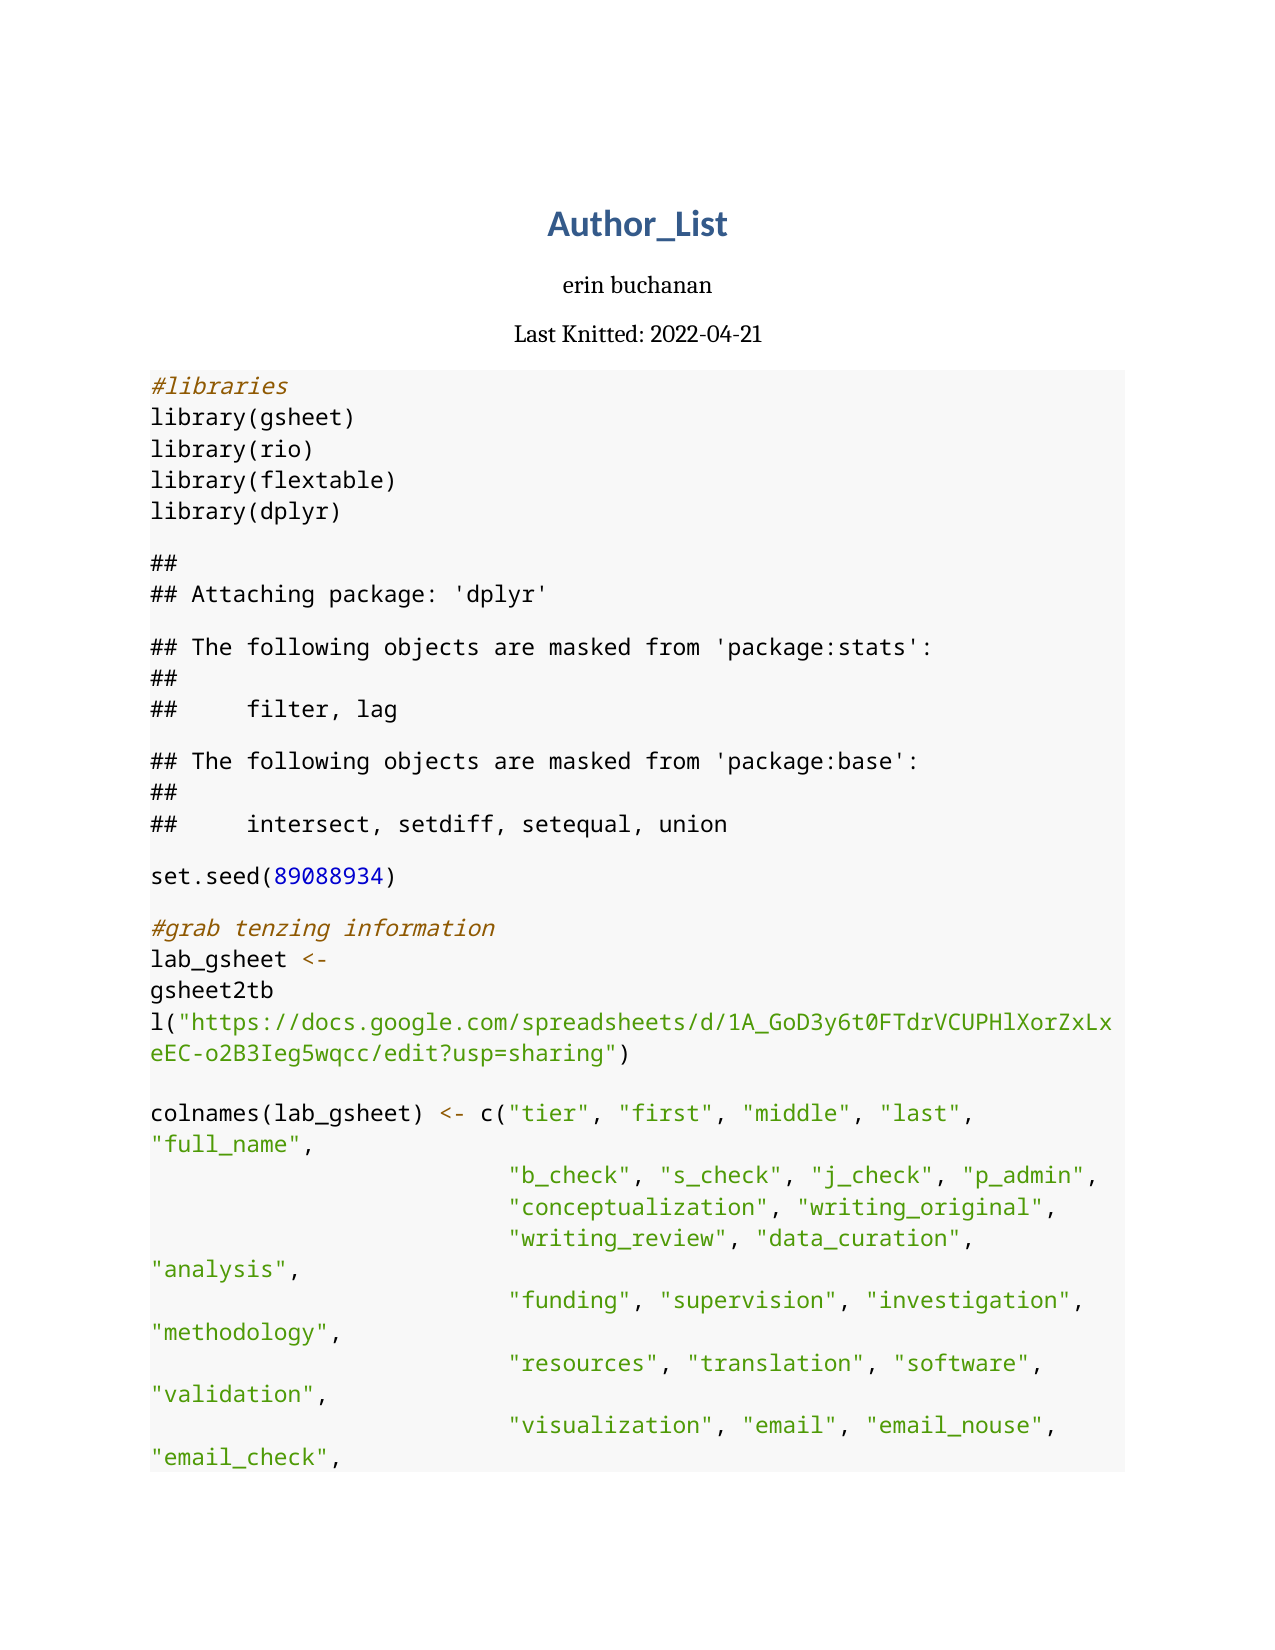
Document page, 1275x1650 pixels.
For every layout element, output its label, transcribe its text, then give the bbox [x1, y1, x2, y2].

text ## The following objects are masked from 'package:stats': ## ## filter, lag [150, 630, 1125, 724]
text ## The following objects are masked from 'package:base': ## ## intersect, setdiff, setequal, union [150, 745, 1125, 839]
text Last Knitted: 2022-04-21 [150, 320, 1125, 349]
text ## ## Attaching package: 'dplyr' [150, 547, 1125, 609]
text erin buchanan [150, 271, 1125, 299]
text #libraries library(gsheet) library(rio) library(flextable) library(dplyr) [150, 370, 1125, 526]
text set.seed(89088934) [150, 859, 1125, 891]
title Author_List [150, 200, 1125, 246]
